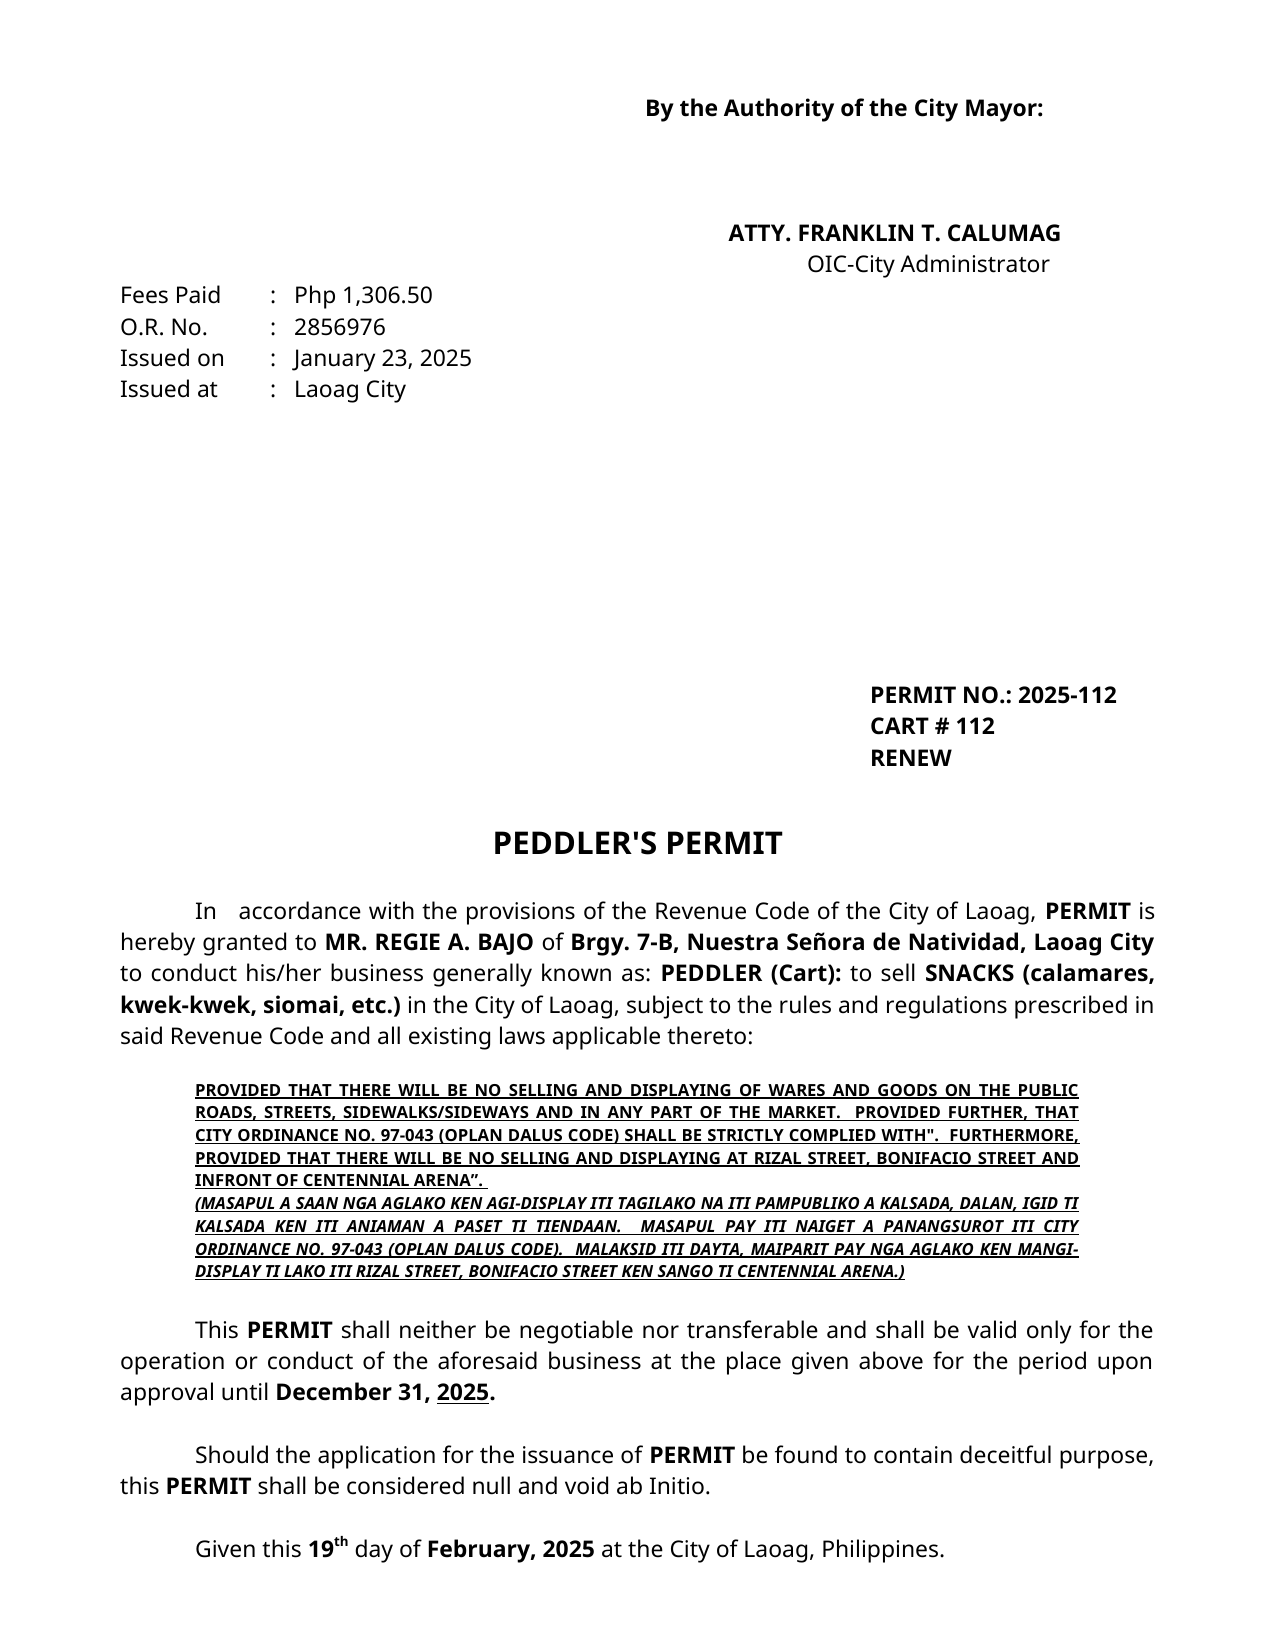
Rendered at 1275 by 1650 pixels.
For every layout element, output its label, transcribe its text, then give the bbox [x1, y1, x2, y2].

text CART # 112 [795, 710, 1155, 741]
text (MASAPUL A SAAN NGA AGLAKO KEN AGI-DISPLAY ITI TAGILAKO NA ITI PAMPUBLIKO A KALSADA, DALAN, IGID TI KALSADA KEN ITI ANIAMAN A PASET TI TIENDAAN. MASAPUL PAY ITI NAIGET A PANANGSUROT ITI CITY ORDINANCE NO. 97-043 (OPLAN DALUS CODE). MALAKSID ITI DAYTA, MAIPARIT PAY NGA AGLAKO KEN MANGI-DISPLAY TI LAKO ITI RIZAL STREET, BONIFACIO STREET KEN SANGO TI CENTENNIAL ARENA.) [195, 1192, 1080, 1282]
text Given this 19th day of February, 2025 at the City of Laoag, Philippines. [120, 1532, 1155, 1564]
text RENEW [795, 741, 1155, 773]
text ATTY. FRANKLIN T. CALUMAG [120, 217, 1155, 248]
text Should the application for the issuance of PERMIT be found to contain deceitful purpose, this PERMIT shall be considered null and void ab Initio. [120, 1439, 1155, 1501]
text Issued at : Laoag City [120, 373, 1155, 404]
text PERMIT NO.: 2025-112 [795, 679, 1155, 710]
text PROVIDED THAT THERE WILL BE NO SELLING AND DISPLAYING OF WARES AND GOODS ON THE PUBLIC ROADS, STREETS, SIDEWALKS/SIDEWAYS AND IN ANY PART OF THE MARKET. PROVIDED FURTHER, THAT CITY ORDINANCE NO. 97-043 (OPLAN DALUS CODE) SHALL BE STRICTLY COMPLIED WITH". FURTHERMORE, PROVIDED THAT THERE WILL BE NO SELLING AND DISPLAYING AT RIZAL STREET, BONIFACIO STREET AND INFRONT OF CENTENNIAL ARENA”. [195, 1078, 1080, 1143]
text OIC-City Administrator [720, 248, 1155, 279]
text PEDDLER'S PERMIT [120, 821, 1155, 864]
text This PERMIT shall neither be negotiable nor transferable and shall be valid only for the operation or conduct of the aforesaid business at the place given above for the period upon approval until December 31, 2025. [120, 1314, 1155, 1407]
text In accordance with the provisions of the Revenue Code of the City of Laoag, PERMIT is hereby granted to MR. REGIE A. BAJO of Brgy. 7-B, Nuestra Señora de Natividad, Laoag City to conduct his/her business generally known as: PEDDLER (Cart): to sell SNACKS (calamares, kwek-kwek, siomai, etc.) in the City of Laoag, subject to the rules and regulations prescribed in said Revenue Code and all existing laws applicable thereto: [120, 895, 1155, 1051]
text By the Authority of the City Mayor: [570, 92, 1155, 123]
text O.R. No. : 2856976 [120, 311, 1155, 342]
text Fees Paid : Php 1,306.50 [120, 279, 1155, 311]
text Issued on : January 23, 2025 [120, 342, 1155, 373]
